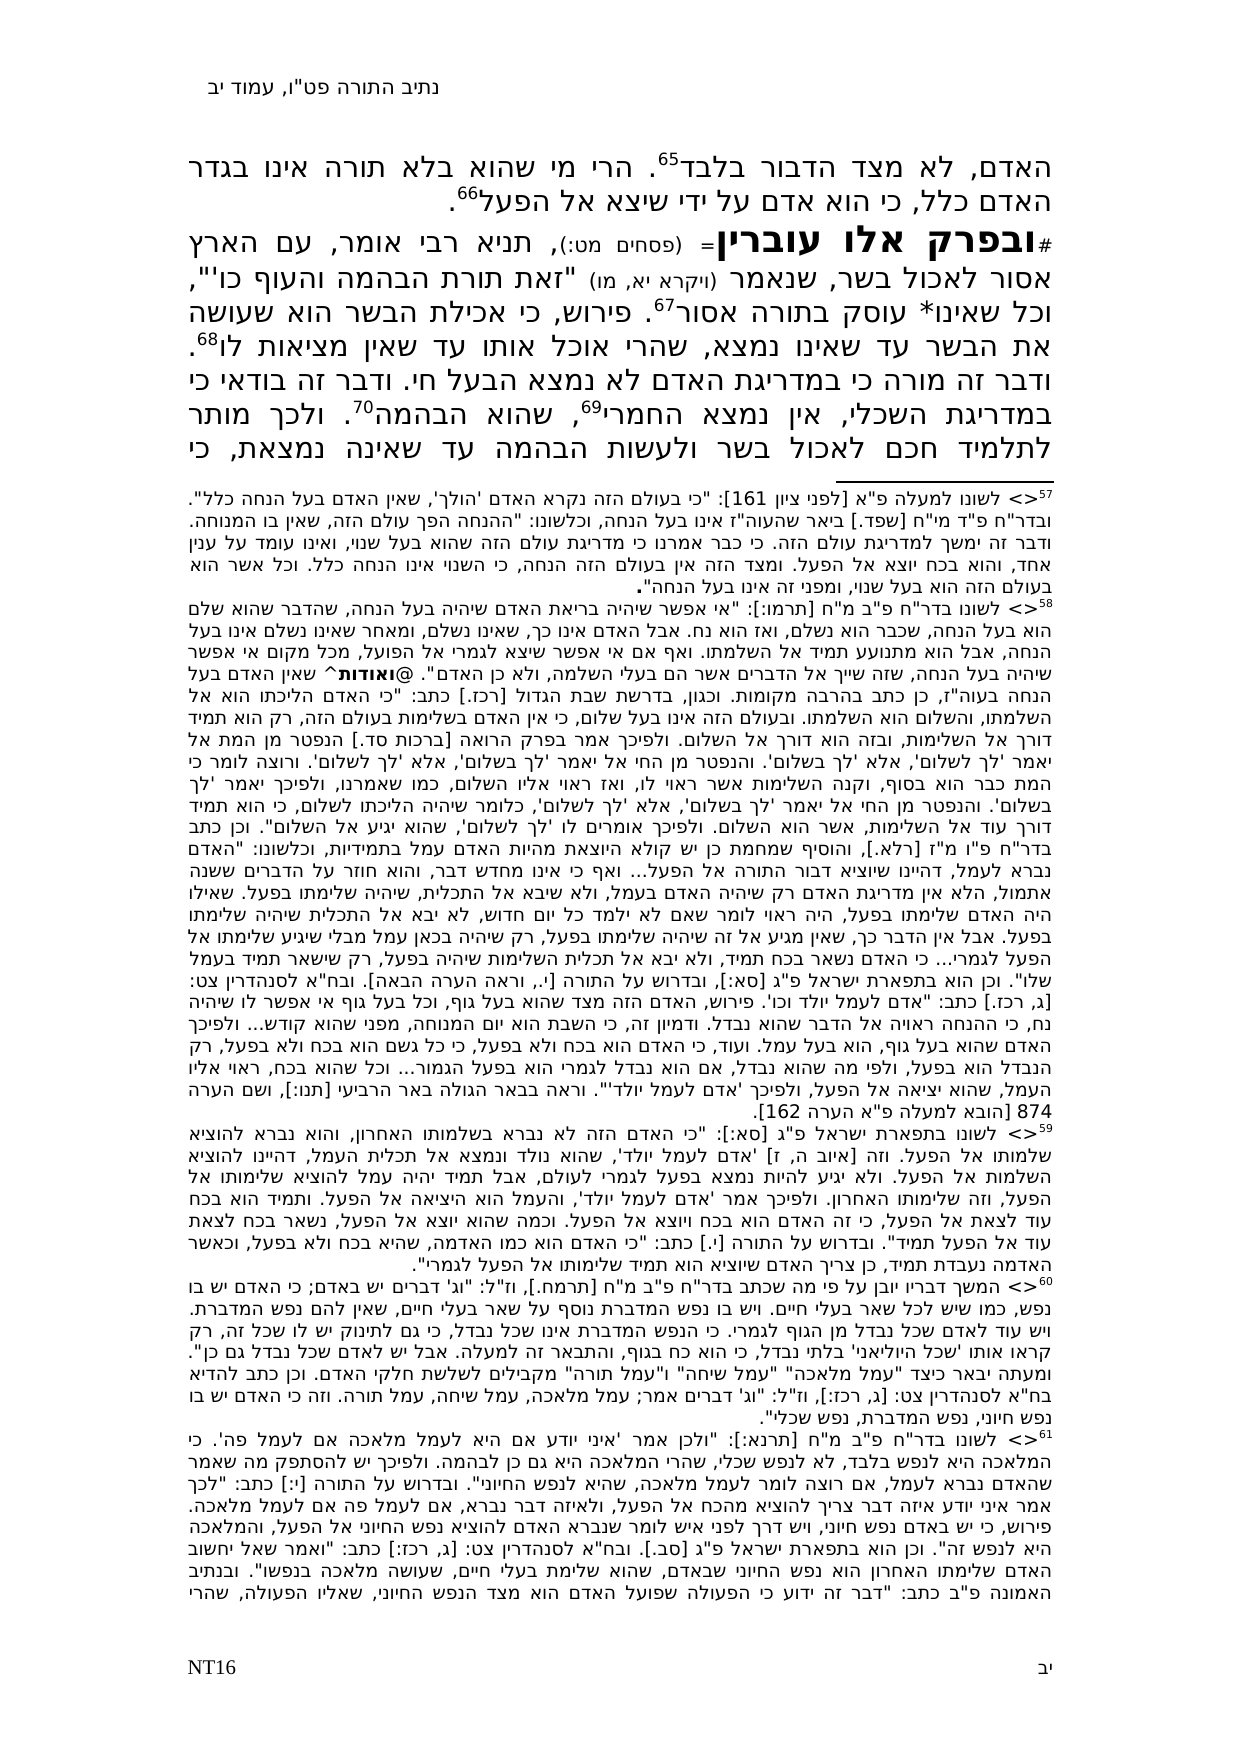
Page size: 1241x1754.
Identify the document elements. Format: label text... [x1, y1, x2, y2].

text #ובפרק אלו עוברין= (פסחים מט:), תניא רבי אומר, עם הארץ אסור לאכול בשר, שנאמר (ויקרא יא, מו) "זאת תורת הבהמה והעוף כו'", וכל שאינו* עוסק בתורה אסור. פירוש, כי אכילת הבשר הוא שעושה את הבשר עד שאינו נמצא, שהרי אוכל אותו עד שאין מציאות לו. ודבר זה מורה כי במדריגת האדם לא נמצא הבעל חי. ודבר זה בודאי כי במדריגת השכלי, אין נמצא החמרי, שהוא הבהמה. ולכך מותר לתלמיד חכם לאכול בשר ולעשות הבהמה עד שאינה נמצאת, כי במדריגת השכל אין מציאות לבהמה החמרית, ולכך אוכל אותה. אבל עם הארץ אין לו מדריגה זאת לומר כי במדריגת עם הארץ לא נמצא הבעל חי, שהרי אין אל עם הארץ השכל האלקי, ולפיכך עם הארץ אסור לאכול בשר. [187, 218, 1053, 465]
